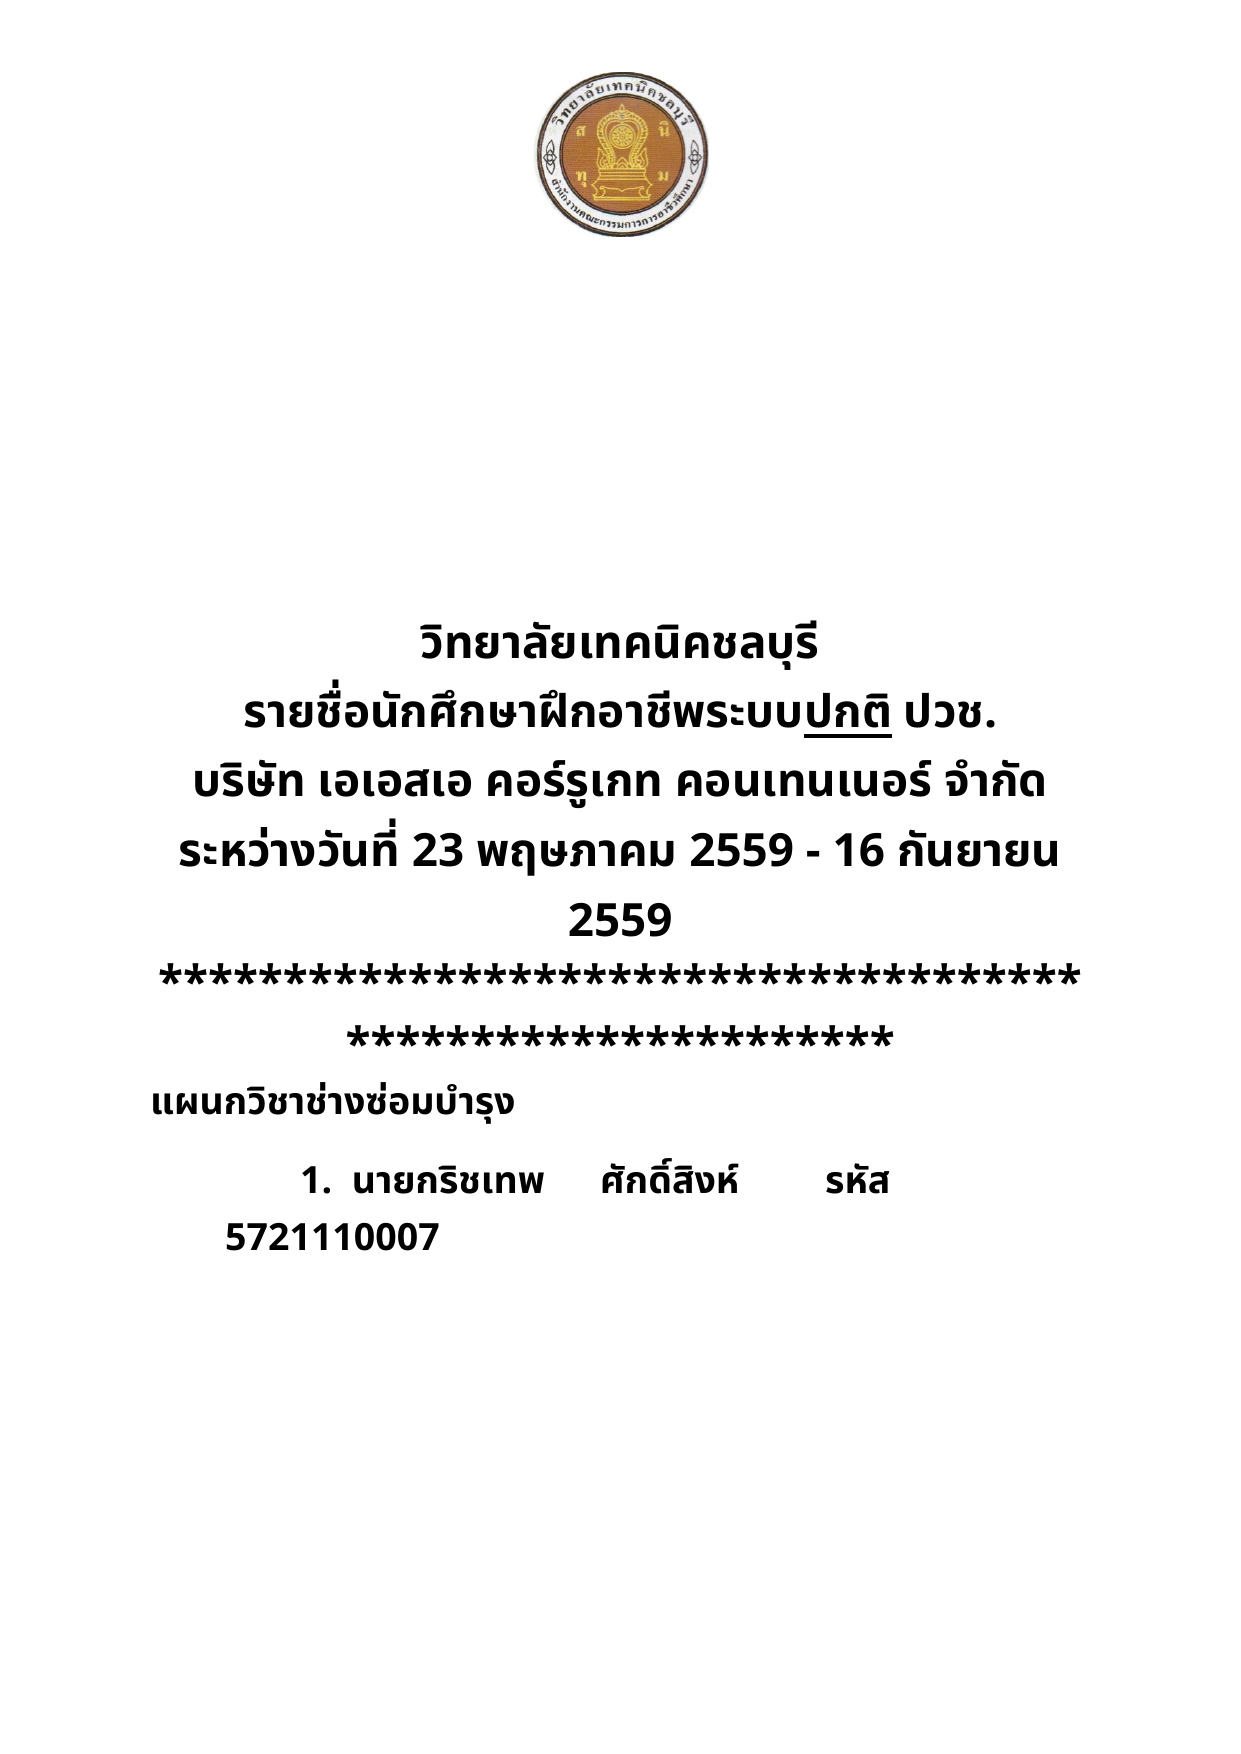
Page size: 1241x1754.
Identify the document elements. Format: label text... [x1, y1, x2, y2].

text รายชื่อนักศึกษาฝึกอาชีพระบบปกติ ปวช. [150, 679, 1090, 748]
text บริษัท เอเอสเอ คอร์รูเกท คอนเทนเนอร์ จำกัด [150, 748, 1090, 817]
text *********************************************************** [150, 949, 1090, 1074]
text 1. นายกริชเทพ ศักดิ์สิงห์ รหัส 5721110007 [150, 1154, 1090, 1262]
picture [533, 72, 709, 235]
text วิทยาลัยเทคนิคชลบุรี [150, 609, 1090, 679]
text ระหว่างวันที่ 23 พฤษภาคม 2559 - 16 กันยายน 2559 [150, 817, 1090, 949]
text แผนกวิชาช่างซ่อมบำรุง [150, 1074, 1090, 1131]
